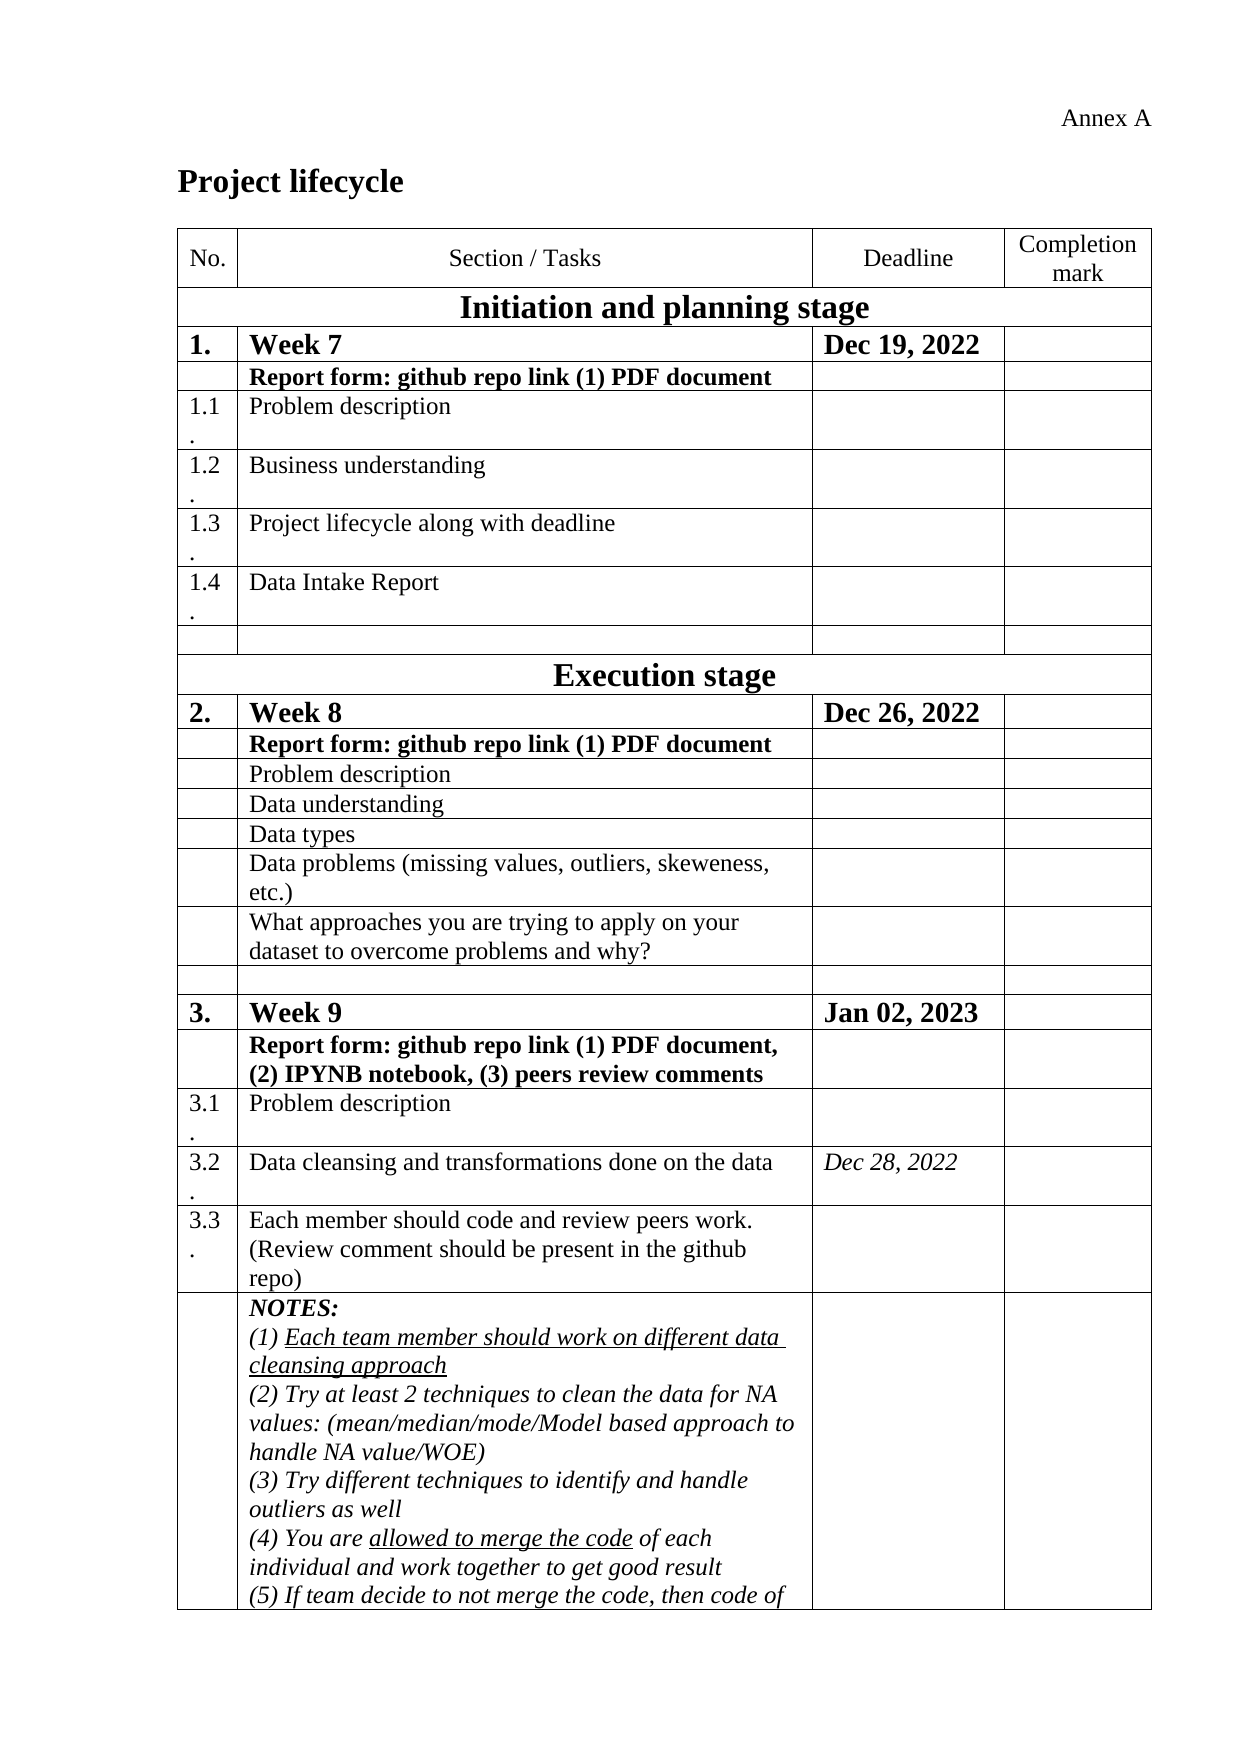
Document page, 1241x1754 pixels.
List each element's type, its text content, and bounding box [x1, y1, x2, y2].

table_cell Data Intake Report [238, 567, 812, 624]
table_cell [813, 729, 1004, 758]
table_cell [178, 1030, 237, 1087]
table_cell Execution stage [178, 655, 1151, 694]
table_cell [1005, 907, 1151, 964]
table_cell 2. [178, 695, 237, 728]
table_cell Data understanding [238, 789, 812, 818]
table_cell Week 9 [238, 995, 812, 1029]
table_cell [1005, 819, 1151, 847]
table_cell [1005, 1089, 1151, 1146]
table_cell Business understanding [238, 450, 812, 507]
text Annex A [177, 103, 1152, 132]
table_cell [1005, 327, 1151, 361]
table_cell [178, 789, 237, 818]
table_cell [1005, 450, 1151, 507]
table_cell [178, 729, 237, 758]
table_cell Problem description [238, 759, 812, 788]
table_cell Data problems (missing values, outliers, skeweness, etc.) [238, 849, 812, 906]
table_cell 1. [178, 327, 237, 361]
table_cell [813, 626, 1004, 654]
table_cell [813, 1206, 1004, 1292]
table_cell Problem description [238, 391, 812, 449]
table_cell [1005, 1293, 1151, 1609]
table_cell 1.4. [178, 567, 237, 624]
table_cell [813, 966, 1004, 994]
table_header Section / Tasks [238, 229, 812, 287]
table_cell [1005, 759, 1151, 788]
table_cell Jan 02, 2023 [813, 995, 1004, 1029]
table_cell [1005, 391, 1151, 449]
table_cell [1005, 995, 1151, 1029]
table_cell [178, 1293, 237, 1609]
table_cell [238, 966, 812, 994]
table_cell [1005, 966, 1151, 994]
table_cell [178, 907, 237, 964]
table_cell [1005, 362, 1151, 390]
table_cell Each member should code and review peers work. (Review comment should be present in the github repo) [238, 1206, 812, 1292]
table_cell Report form: github repo link (1) PDF document [238, 729, 812, 758]
table_cell 3.3. [178, 1206, 237, 1292]
table_cell [813, 849, 1004, 906]
table_cell Dec 26, 2022 [813, 695, 1004, 728]
table_cell [813, 1089, 1004, 1146]
table_cell [813, 391, 1004, 449]
table_cell Data types [238, 819, 812, 847]
table_cell [1005, 729, 1151, 758]
table_cell [813, 907, 1004, 964]
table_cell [238, 1293, 812, 1609]
table_cell [1005, 509, 1151, 566]
table_cell 1.1. [178, 391, 237, 449]
table_cell Data cleansing and transformations done on the data [238, 1147, 812, 1204]
table_header No. [178, 229, 237, 287]
table_cell [178, 849, 237, 906]
table_header Deadline [813, 229, 1004, 287]
table_cell [1005, 695, 1151, 728]
table_cell Week 7 [238, 327, 812, 361]
table_cell [178, 626, 237, 654]
table_cell [813, 1293, 1004, 1609]
table_cell Week 8 [238, 695, 812, 728]
table_cell 1.2. [178, 450, 237, 507]
table_cell [238, 626, 812, 654]
table_cell [1005, 1206, 1151, 1292]
text Project lifecycle [177, 161, 1152, 199]
table_cell 3. [178, 995, 237, 1029]
table_cell Problem description [238, 1089, 812, 1146]
table_cell Initiation and planning stage [178, 288, 1151, 326]
table_cell [813, 789, 1004, 818]
table_cell [813, 1030, 1004, 1087]
table_cell [1005, 1147, 1151, 1204]
table_cell [813, 450, 1004, 507]
table_cell 1.3. [178, 509, 237, 566]
table_cell [813, 819, 1004, 847]
table_cell [1005, 626, 1151, 654]
table_cell [178, 759, 237, 788]
table_cell Dec 19, 2022 [813, 327, 1004, 361]
table_cell Dec 28, 2022 [813, 1147, 1004, 1204]
table_cell [813, 509, 1004, 566]
table_cell Project lifecycle along with deadline [238, 509, 812, 566]
table_cell [813, 362, 1004, 390]
table_cell [178, 362, 237, 390]
table_cell Report form: github repo link (1) PDF document, (2) IPYNB notebook, (3) peers review comments [238, 1030, 812, 1087]
table_cell [813, 759, 1004, 788]
table_cell [178, 966, 237, 994]
table_cell 3.2. [178, 1147, 237, 1204]
table_cell [1005, 789, 1151, 818]
table_cell Report form: github repo link (1) PDF document [238, 362, 812, 390]
table_cell 3.1. [178, 1089, 237, 1146]
table_header Completion mark [1005, 229, 1151, 287]
table_cell [813, 567, 1004, 624]
table_cell [1005, 849, 1151, 906]
table_cell [178, 819, 237, 847]
table_cell [1005, 1030, 1151, 1087]
table_cell [1005, 567, 1151, 624]
table_cell What approaches you are trying to apply on your dataset to overcome problems and why? [238, 907, 812, 964]
